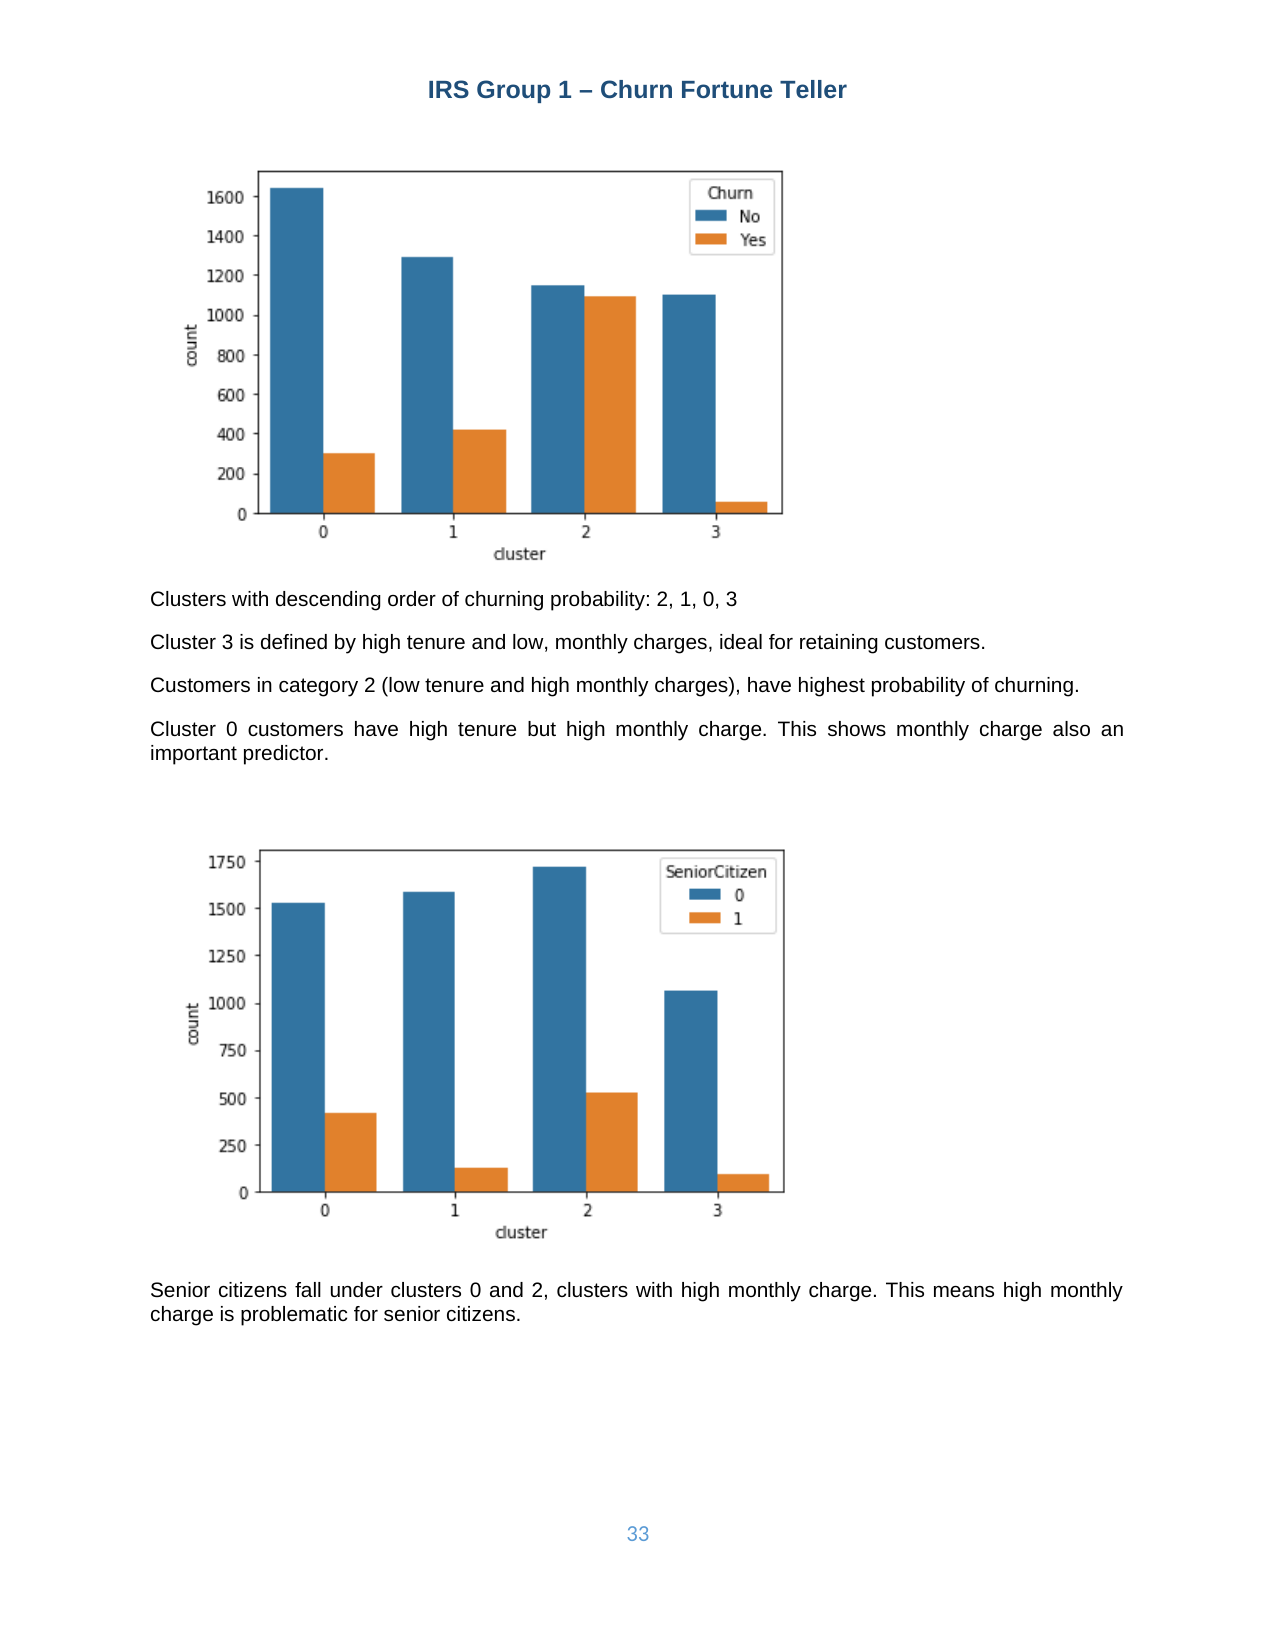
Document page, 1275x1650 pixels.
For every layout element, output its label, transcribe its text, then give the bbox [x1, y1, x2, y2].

picture [150, 150, 877, 568]
text Cluster 3 is defined by high tenure and low, monthly charges, ideal for retaining customers. [150, 630, 1125, 654]
text Senior citizens fall under clusters 0 and 2, clusters with high monthly charge. This means high monthly charge is problematic for senior citizens. [150, 1278, 1125, 1326]
text Cluster 0 customers have high tenure but high monthly charge. This shows monthly charge also an important predictor. [150, 717, 1125, 764]
picture [150, 832, 810, 1259]
text Customers in category 2 (low tenure and high monthly charges), have highest probability of churning. [150, 673, 1125, 697]
text Clusters with descending order of churning probability: 2, 1, 0, 3 [150, 587, 1125, 611]
